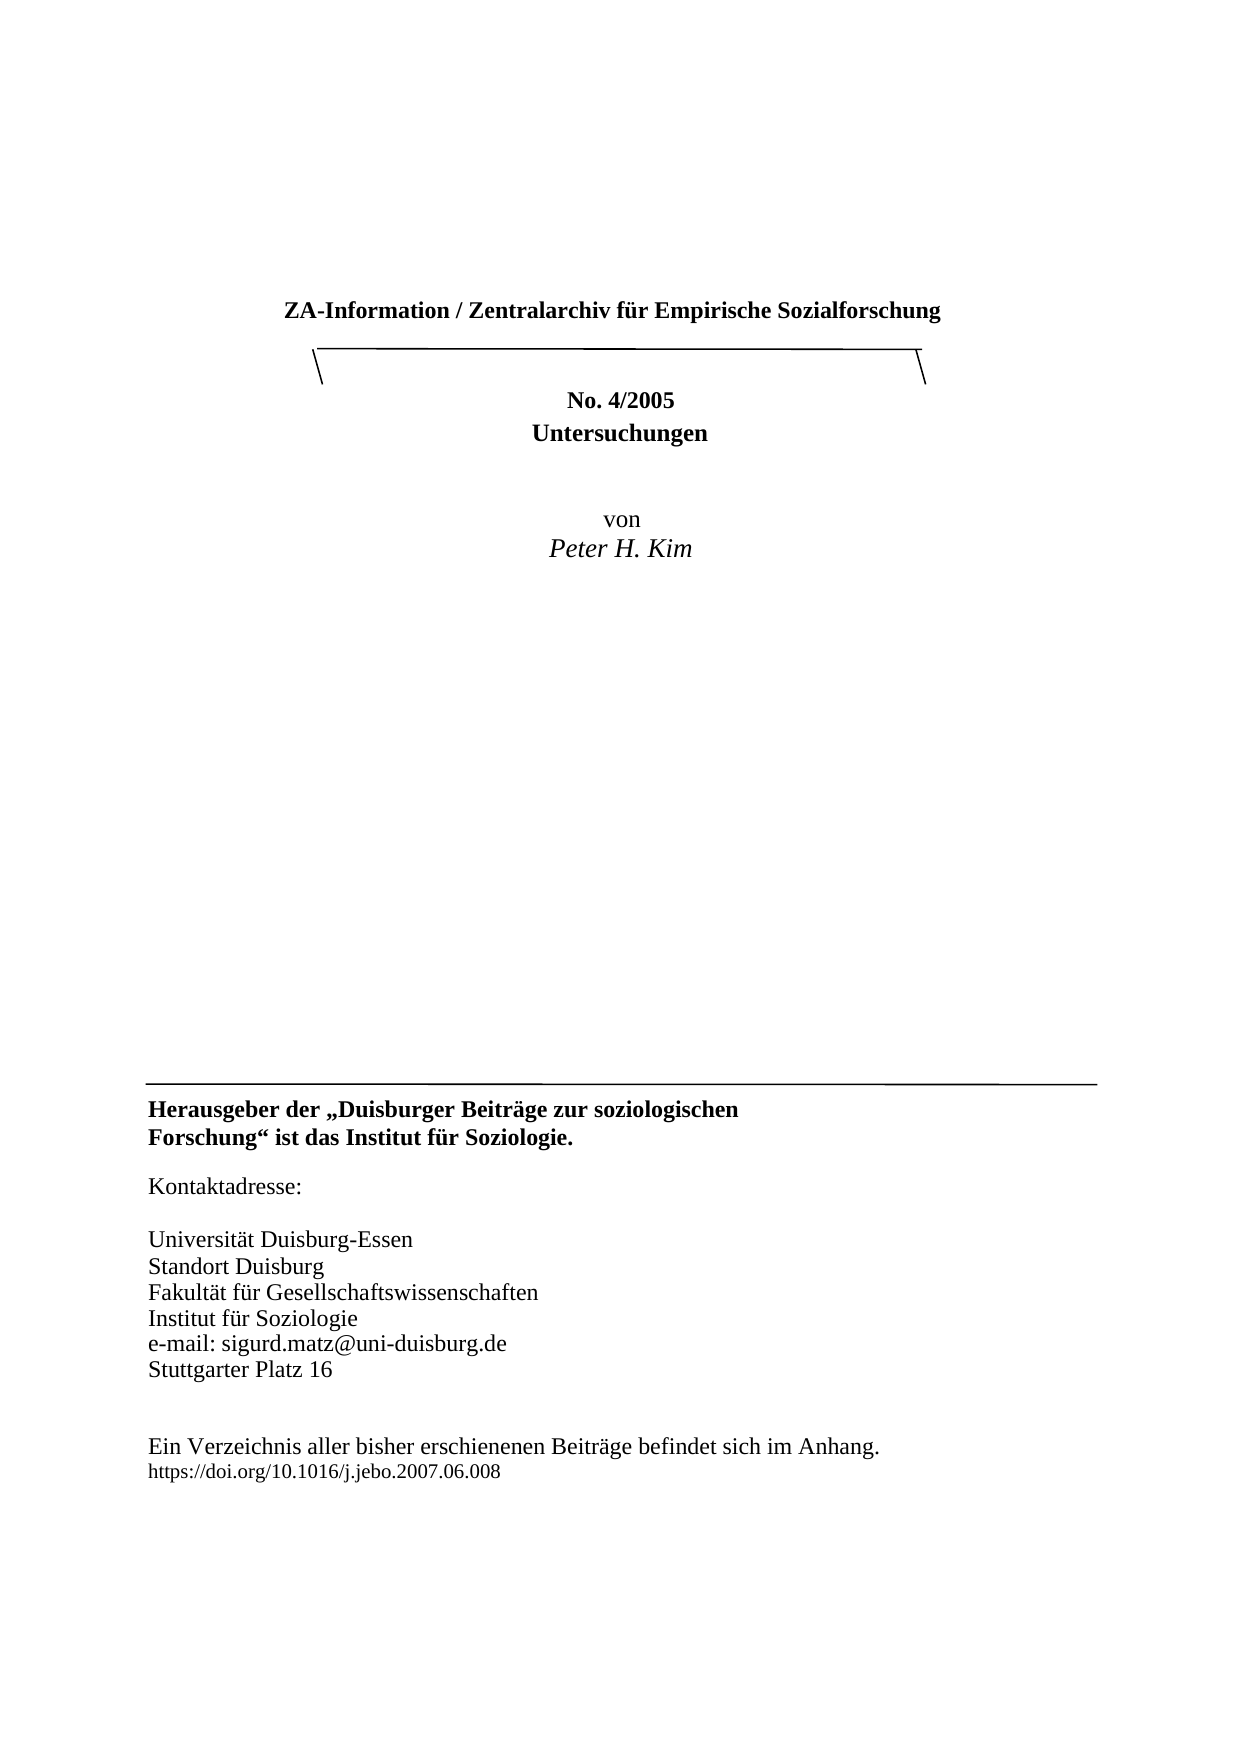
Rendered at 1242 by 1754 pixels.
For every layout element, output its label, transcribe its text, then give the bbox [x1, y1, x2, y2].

text von [148, 504, 1096, 533]
text Fakultät für Gesellschaftswissenschaften [148, 1280, 1092, 1306]
text Ein Verzeichnis aller bisher erschienenen Beiträge befindet sich im Anhang. [148, 1432, 1092, 1459]
text Herausgeber der „Duisburger Beiträge zur soziologischen Forschung“ ist das Institut für Soziologie. [148, 1096, 837, 1150]
text Kontaktadresse: [148, 1172, 1092, 1199]
text No. 4/2005 [148, 386, 1094, 414]
text Standort Duisburg [148, 1253, 1092, 1280]
text Untersuchungen [148, 418, 1092, 446]
text ZA-Information / Zentralarchiv für Empirische Sozialforschung [148, 297, 1077, 324]
text https://doi.org/10.1016/j.jebo.2007.06.008 [148, 1459, 1092, 1483]
text Stuttgarter Platz 16 [148, 1357, 443, 1383]
text Peter H. Kim [148, 533, 1094, 564]
text Institut für Soziologie [148, 1306, 1092, 1332]
text e-mail: sigurd.matz@uni-duisburg.de [148, 1332, 1092, 1357]
text Universität Duisburg-Essen [148, 1225, 1092, 1253]
